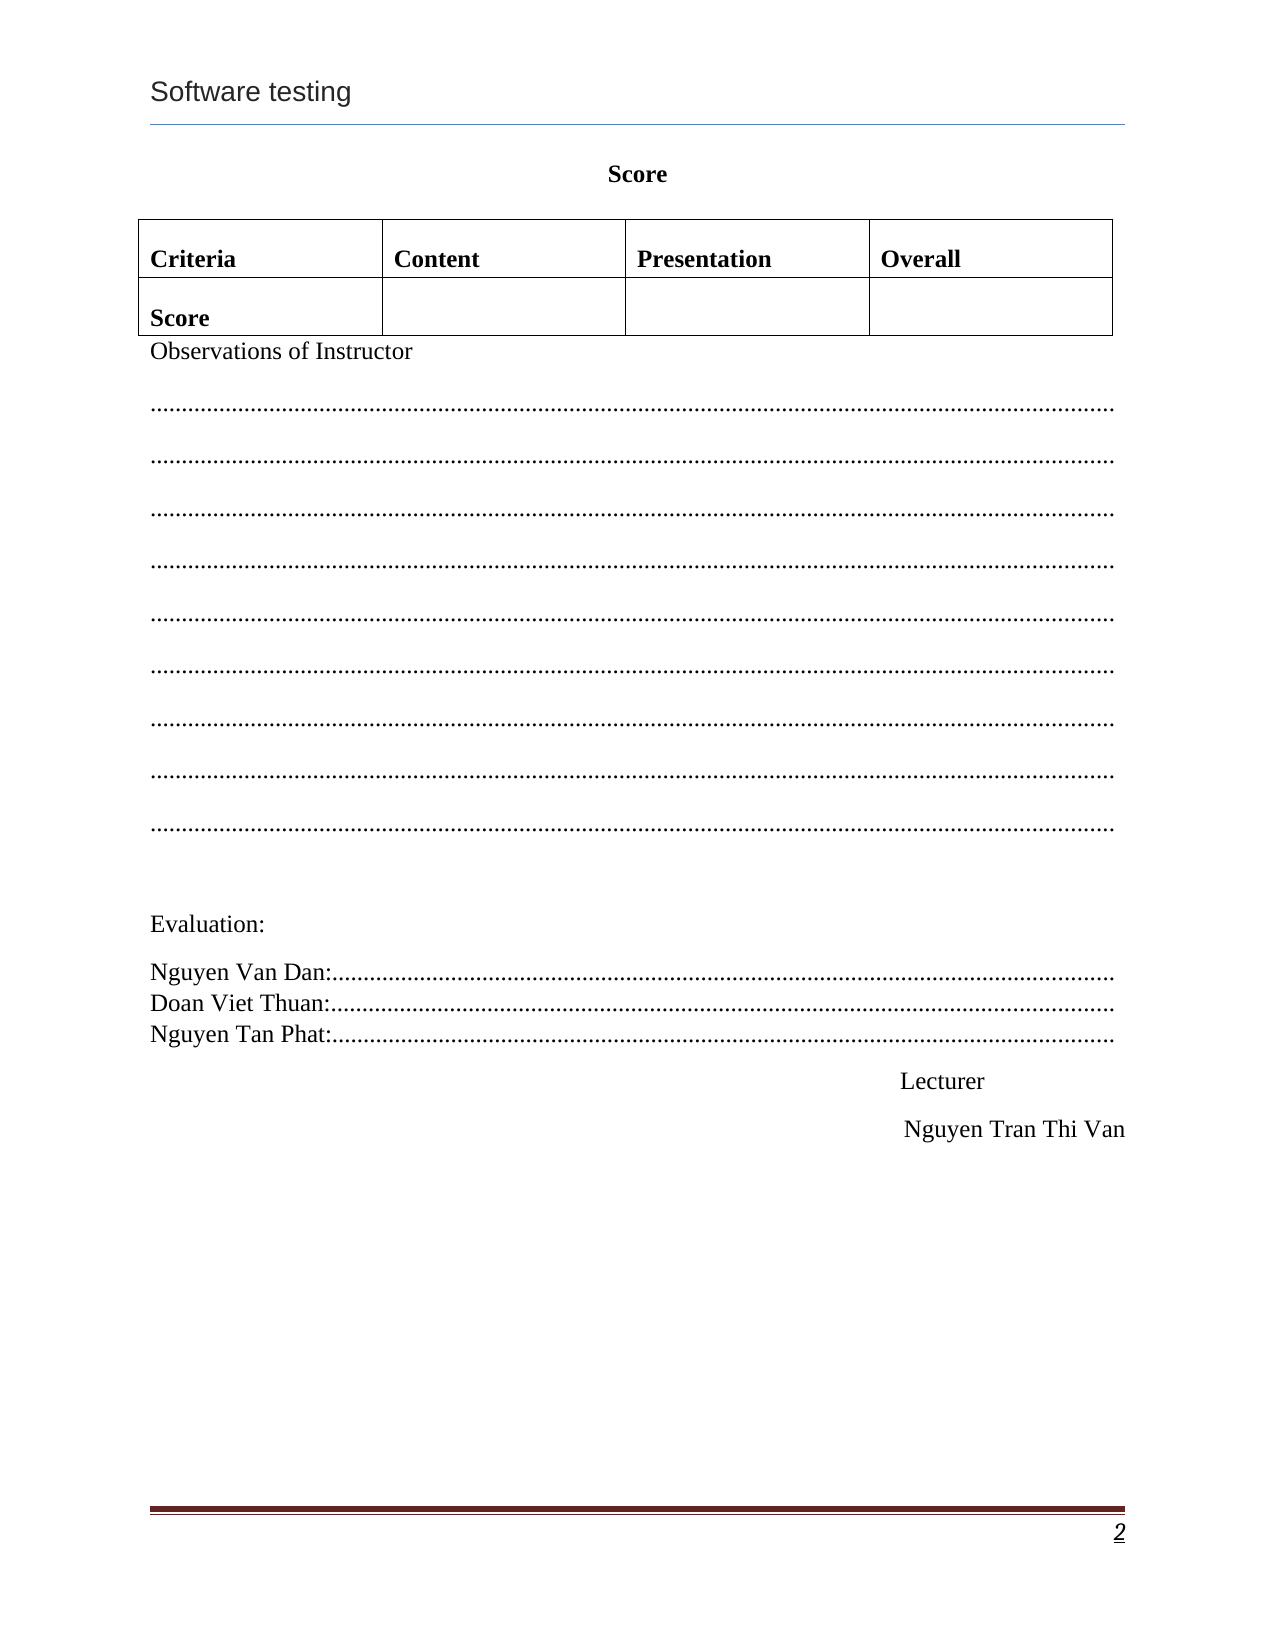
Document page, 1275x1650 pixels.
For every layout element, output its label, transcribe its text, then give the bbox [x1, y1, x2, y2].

text Evaluation: [150, 909, 1125, 938]
table_header Presentation [626, 220, 869, 277]
table_cell [870, 278, 1112, 335]
table_cell Score [139, 278, 382, 335]
text Nguyen Van Dan: Doan Viet Thuan: Nguyen Tan Phat: [150, 957, 1125, 1047]
text Lecturer [900, 1066, 1125, 1095]
text Observations of Instructor [150, 336, 1125, 365]
table_cell [626, 278, 869, 335]
table_header Criteria [139, 220, 382, 277]
text Nguyen Tran Thi Van [150, 1114, 1125, 1179]
text Score [150, 159, 1125, 187]
table_header Overall [870, 220, 1112, 277]
table_header Content [383, 220, 625, 277]
table_cell [383, 278, 625, 335]
